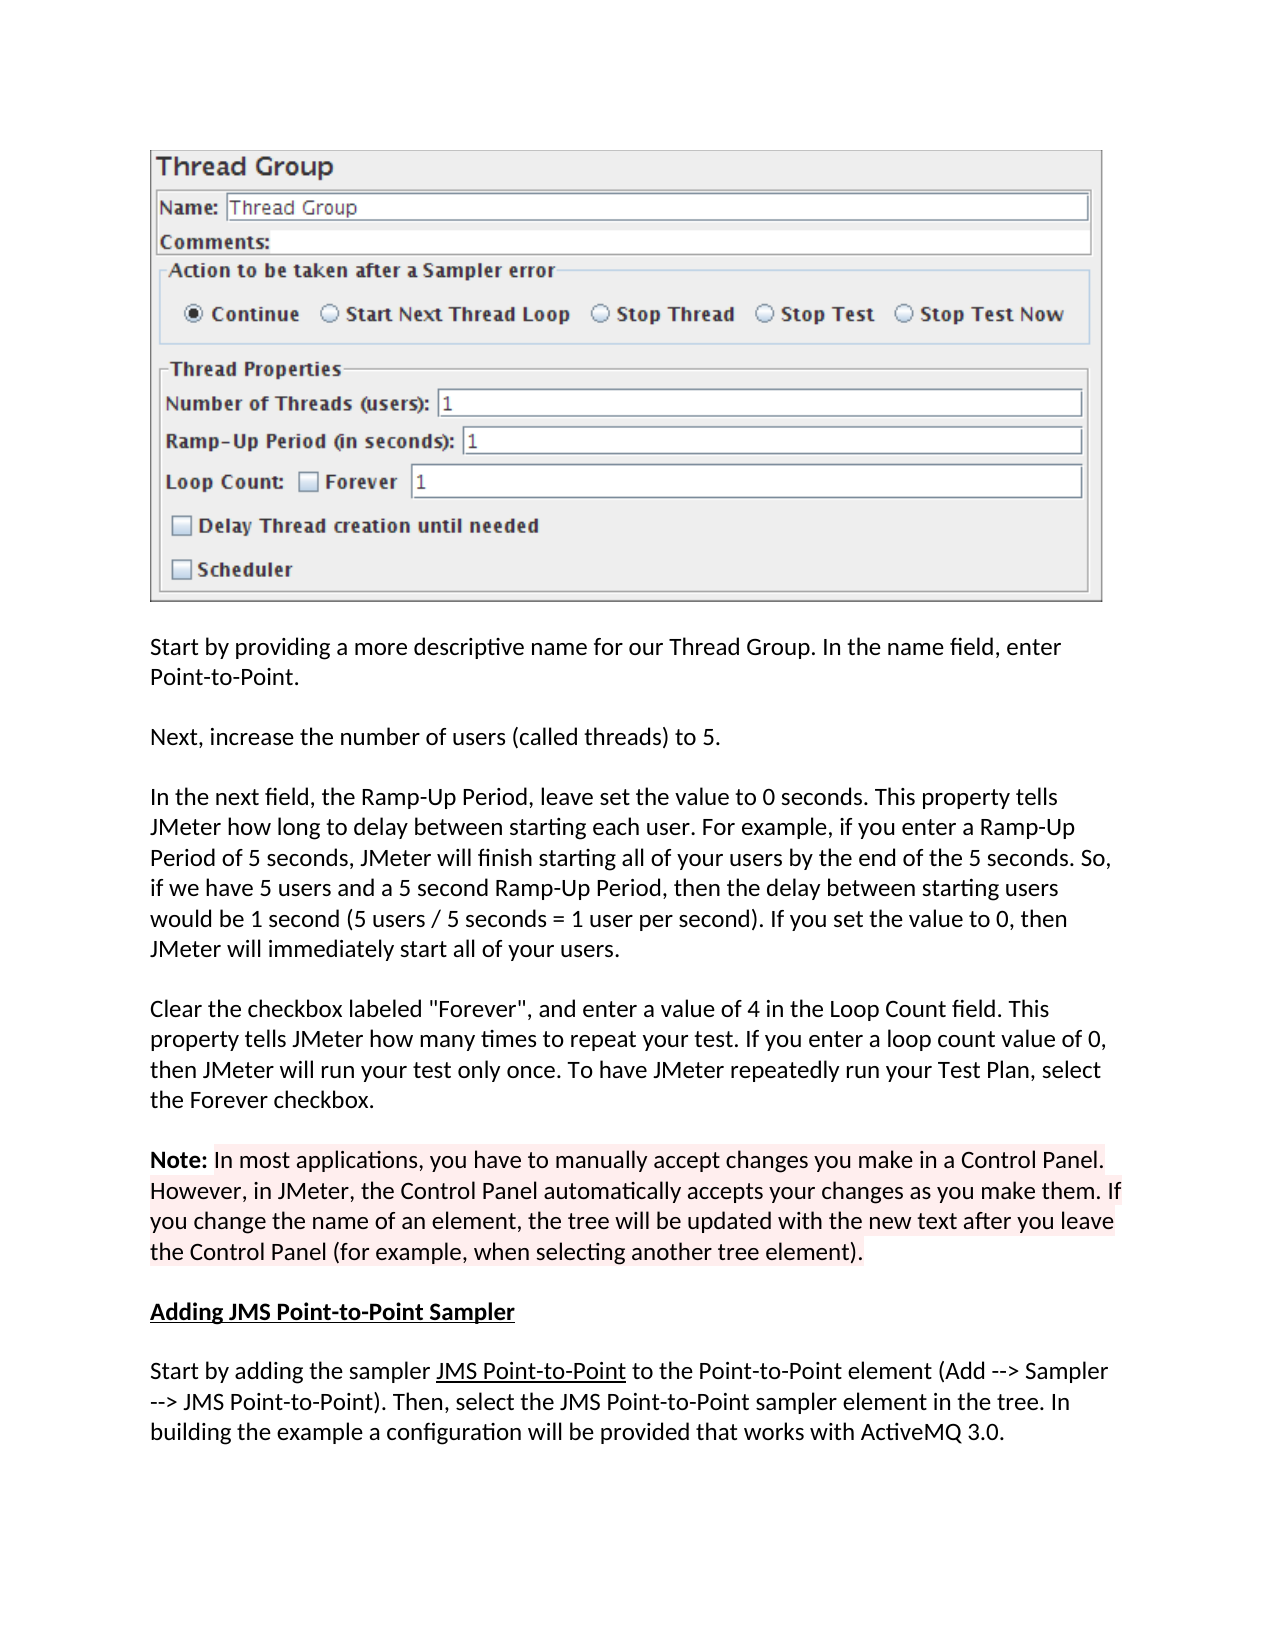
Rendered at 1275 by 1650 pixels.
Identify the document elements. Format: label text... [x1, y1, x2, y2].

text In the next field, the Ramp-Up Period, leave set the value to 0 seconds. This property tells JMeter how long to delay between starting each user. For example, if you enter a Ramp-Up Period of 5 seconds, JMeter will finish starting all of your users by the end of the 5 seconds. So, if we have 5 users and a 5 second Ramp-Up Period, then the delay between starting users would be 1 second (5 users / 5 seconds = 1 user per second). If you set the value to 0, then JMeter will immediately start all of your users. [150, 781, 1125, 964]
text Adding JMS Point-to-Point Sampler [150, 1296, 1125, 1326]
picture [150, 150, 1103, 602]
text Clear the checkbox labeled "Forever", and enter a value of 4 in the Loop Count field. This property tells JMeter how many times to repeat your test. If you enter a loop count value of 0, then JMeter will run your test only once. To have JMeter repeatedly run your Test Plan, select the Forever checkbox. [150, 993, 1125, 1115]
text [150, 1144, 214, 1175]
text Note: In most applications, you have to manually accept changes you make in a Control Panel. However, in JMeter, the Control Panel automatically accepts your changes as you make them. If you change the name of an element, the tree will be updated with the new text after you leave the Control Panel (for example, when selecting another tree element). [864, 1144, 1125, 1266]
text Start by adding the sampler JMS Point-to-Point to the Point-to-Point element (Add --> Sampler --> JMS Point-to-Point). Then, select the JMS Point-to-Point sampler element in the tree. In building the example a configuration will be provided that works with ActiveMQ 3.0. [150, 1355, 1125, 1447]
text Start by providing a more descriptive name for our Thread Group. In the name field, enter Point-to-Point. [150, 631, 1125, 692]
text Next, increase the number of users (called threads) to 5. [150, 721, 1125, 752]
